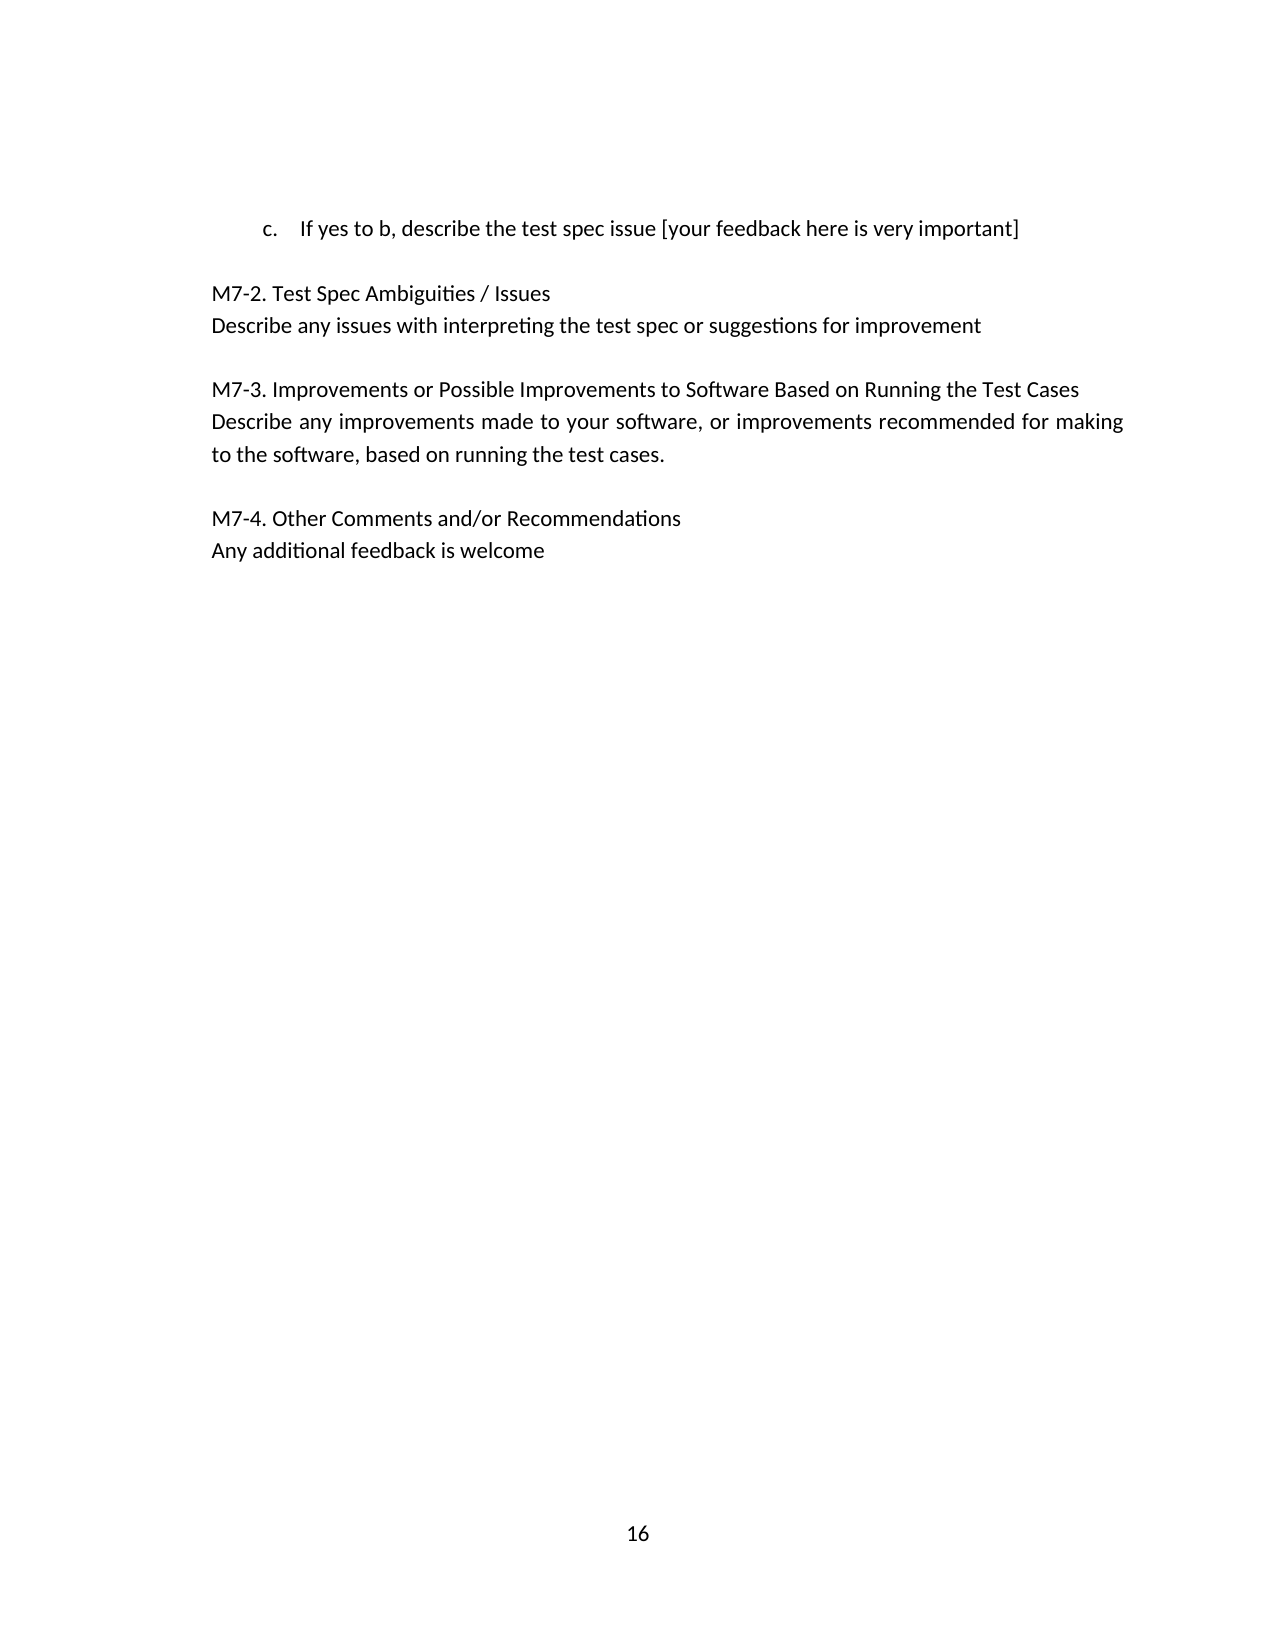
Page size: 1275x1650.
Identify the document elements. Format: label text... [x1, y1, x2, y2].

text Any additional feedback is welcome [211, 536, 1125, 564]
text Describe any improvements made to your software, or improvements recommended for making to the software, based on running the test cases. [211, 407, 1125, 468]
text M7-2. Test Spec Ambiguities / Issues [211, 279, 1125, 307]
list If yes to b, describe the test spec issue [your feedback here is very important] [262, 214, 1125, 242]
text M7-4. Other Comments and/or Recommendations [211, 504, 1125, 532]
text Describe any issues with interpreting the test spec or suggestions for improvement [211, 311, 1125, 339]
text M7-3. Improvements or Possible Improvements to Software Based on Running the Test Cases [211, 375, 1125, 403]
